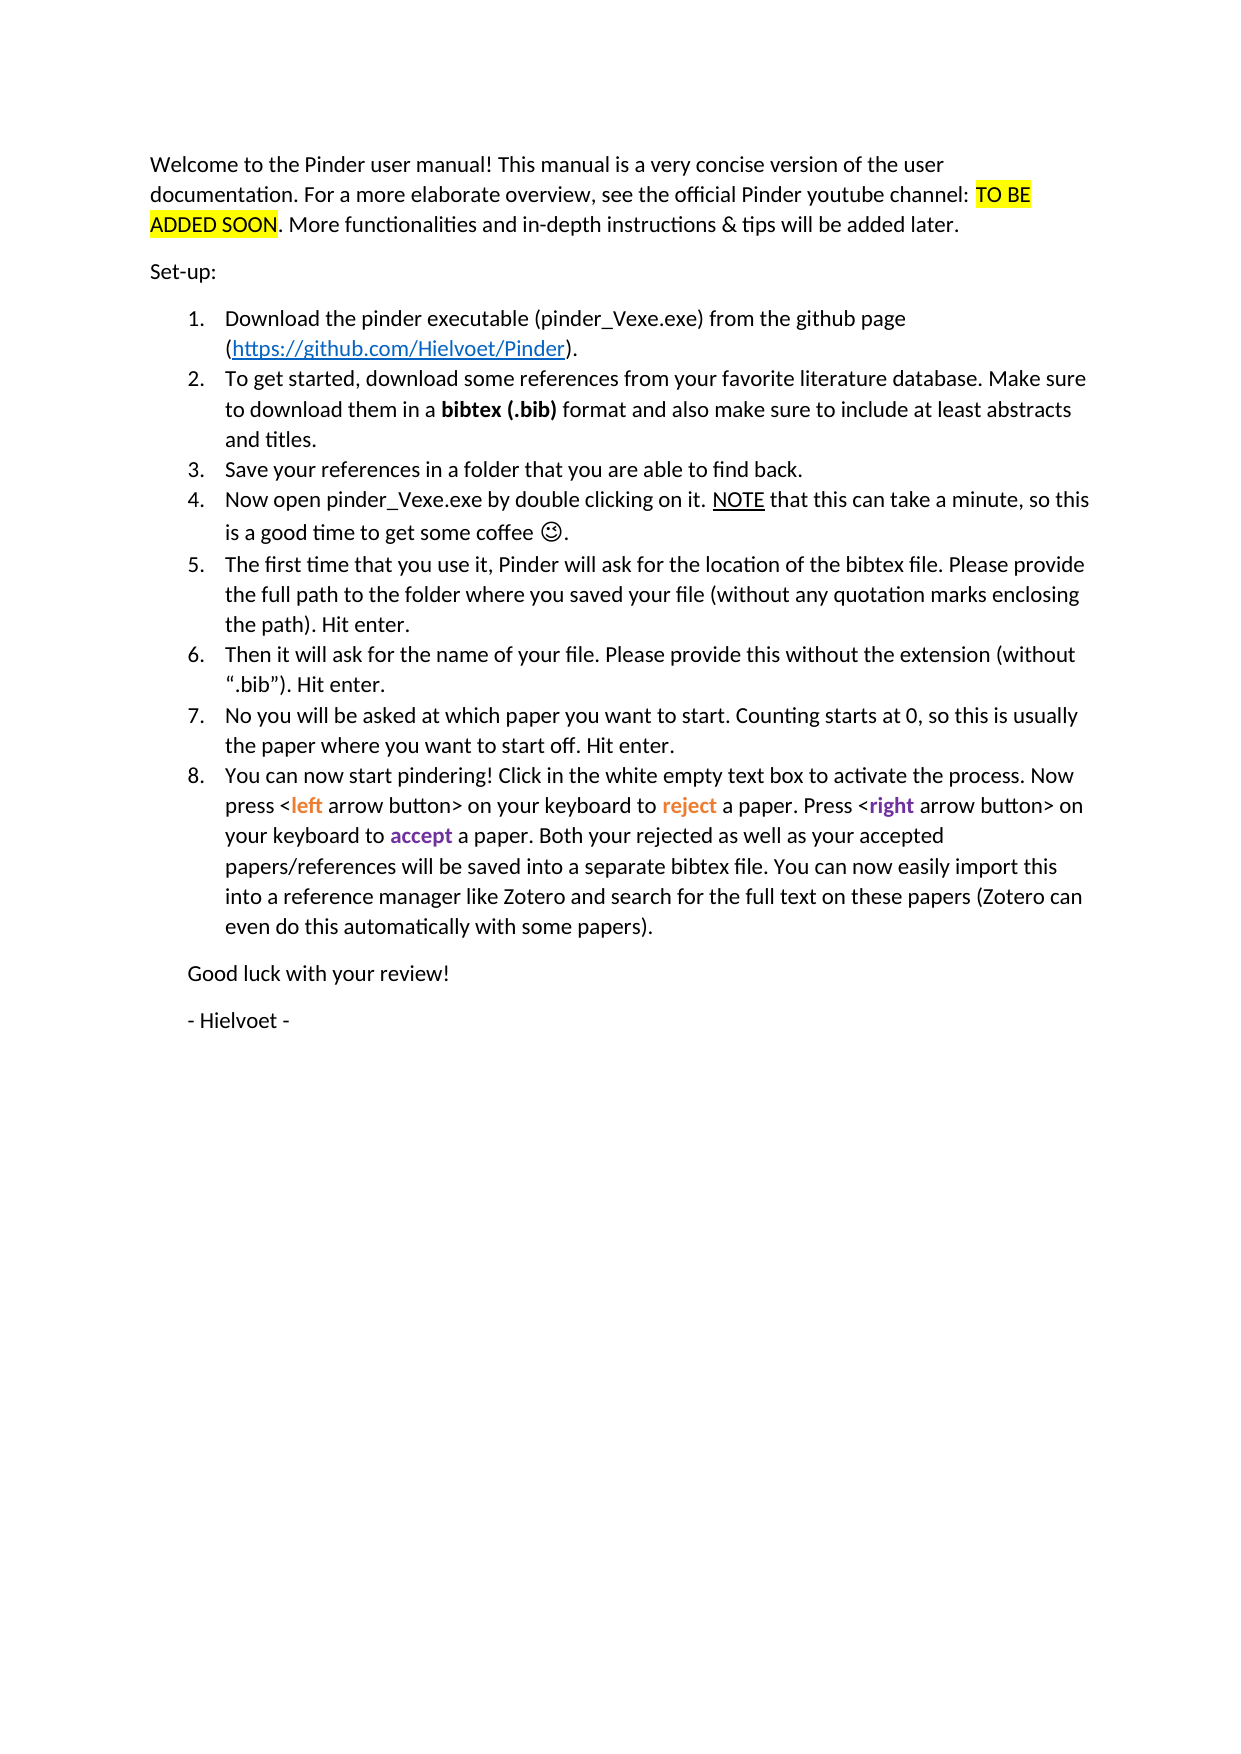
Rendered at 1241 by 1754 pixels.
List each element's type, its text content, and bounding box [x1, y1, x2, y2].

list Download the pinder executable (pinder_Vexe.exe) from the github page (https://github.com/Hielvoet/Pinder). [187, 304, 1090, 362]
list Then it will ask for the name of your file. Please provide this without the extension (without “.bib”). Hit enter. [187, 640, 1090, 698]
text Welcome to the Pinder user manual! This manual is a very concise version of the user documentation. For a more elaborate overview, see the official Pinder youtube channel: TO BE ADDED SOON. More functionalities and in-depth instructions & tips will be added later. [150, 150, 1090, 238]
list The first time that you use it, Pinder will ask for the location of the bibtex file. Please provide the full path to the folder where you saved your file (without any quotation marks enclosing the path). Hit enter. [187, 550, 1090, 638]
text Set-up: [150, 257, 1090, 285]
text Good luck with your review! [187, 959, 1090, 987]
list To get started, download some references from your favorite literature database. Make sure to download them in a bibtex (.bib) format and also make sure to include at least abstracts and titles. [187, 364, 1090, 453]
list Save your references in a folder that you are able to find back. [187, 455, 1090, 483]
text - Hielvoet - [187, 1006, 1090, 1034]
list Now open pinder_Vexe.exe by double clicking on it. NOTE that this can take a minute, so this is a good time to get some coffee . [187, 485, 1090, 547]
list No you will be asked at which paper you want to start. Counting starts at 0, so this is usually the paper where you want to start off. Hit enter. [187, 701, 1090, 759]
list You can now start pindering! Click in the white empty text box to activate the process. Now press <left arrow button> on your keyboard to reject a paper. Press <right arrow button> on your keyboard to accept a paper. Both your rejected as well as your accepted papers/references will be saved into a separate bibtex file. You can now easily import this into a reference manager like Zotero and search for the full text on these papers (Zotero can even do this automatically with some papers). [187, 761, 1090, 940]
